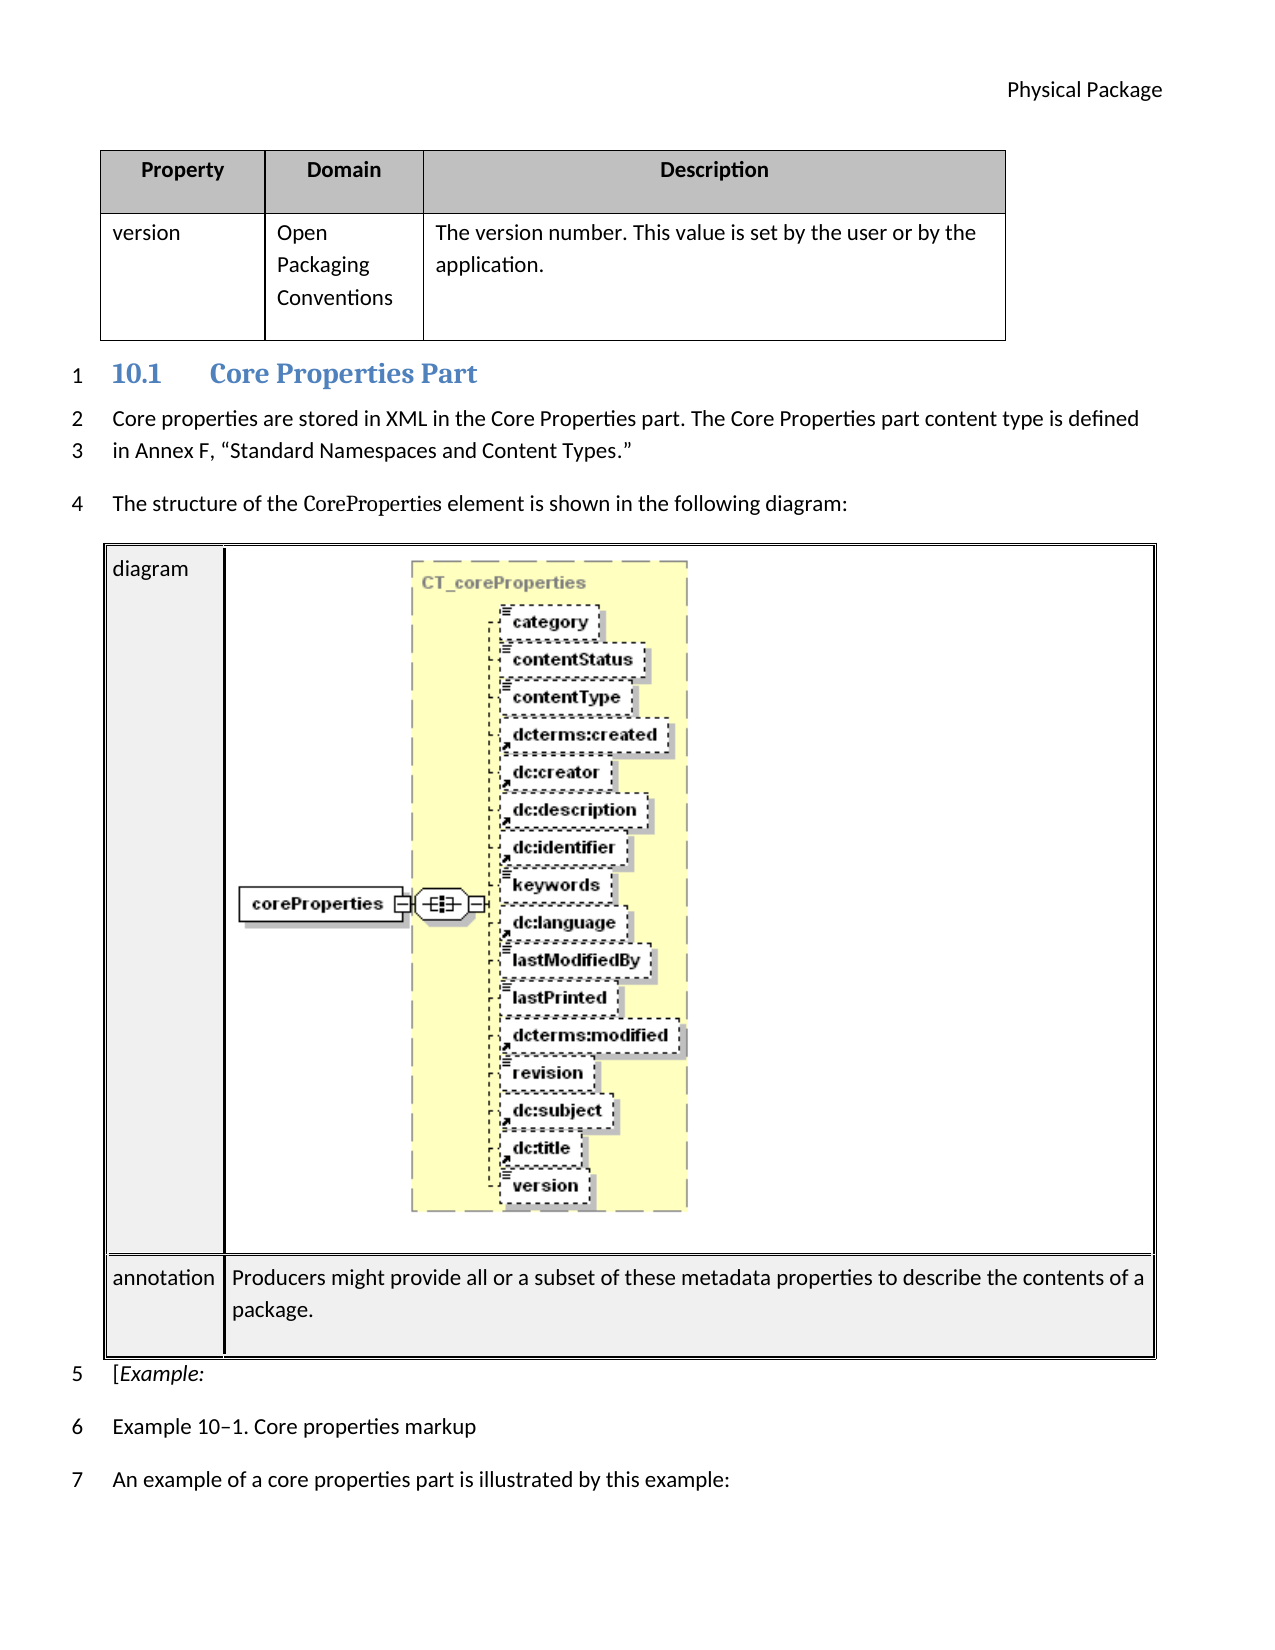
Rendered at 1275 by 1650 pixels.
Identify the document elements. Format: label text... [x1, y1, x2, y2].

subtitle Core Properties Part [112, 357, 1162, 391]
table_cell The version number. This value is set by the user or by the application. [424, 214, 1005, 340]
picture [231, 553, 721, 1220]
table_header Domain [266, 151, 423, 213]
table_header [224, 546, 1153, 1252]
table_cell version [101, 214, 264, 340]
table_header diagram [105, 544, 224, 1252]
text An example of a core properties part is illustrated by this example: [112, 1465, 1162, 1493]
table_cell Open Packaging Conventions [266, 214, 423, 340]
table_cell Producers might provide all or a subset of these metadata properties to describe the contents of a package. [224, 1253, 1154, 1356]
text [Example: [112, 1359, 1162, 1387]
text The structure of the CoreProperties element is shown in the following diagram: [112, 489, 1162, 518]
text Core properties are stored in XML in the Core Properties part. The Core Properties part content type is defined in Annex F, “Standard Namespaces and Content Types.” [112, 404, 1162, 464]
table_header Description [424, 151, 1005, 213]
table_header Property [101, 151, 264, 213]
table_cell annotation [107, 1253, 224, 1356]
text Example 10–1. Core properties markup [112, 1412, 1162, 1440]
